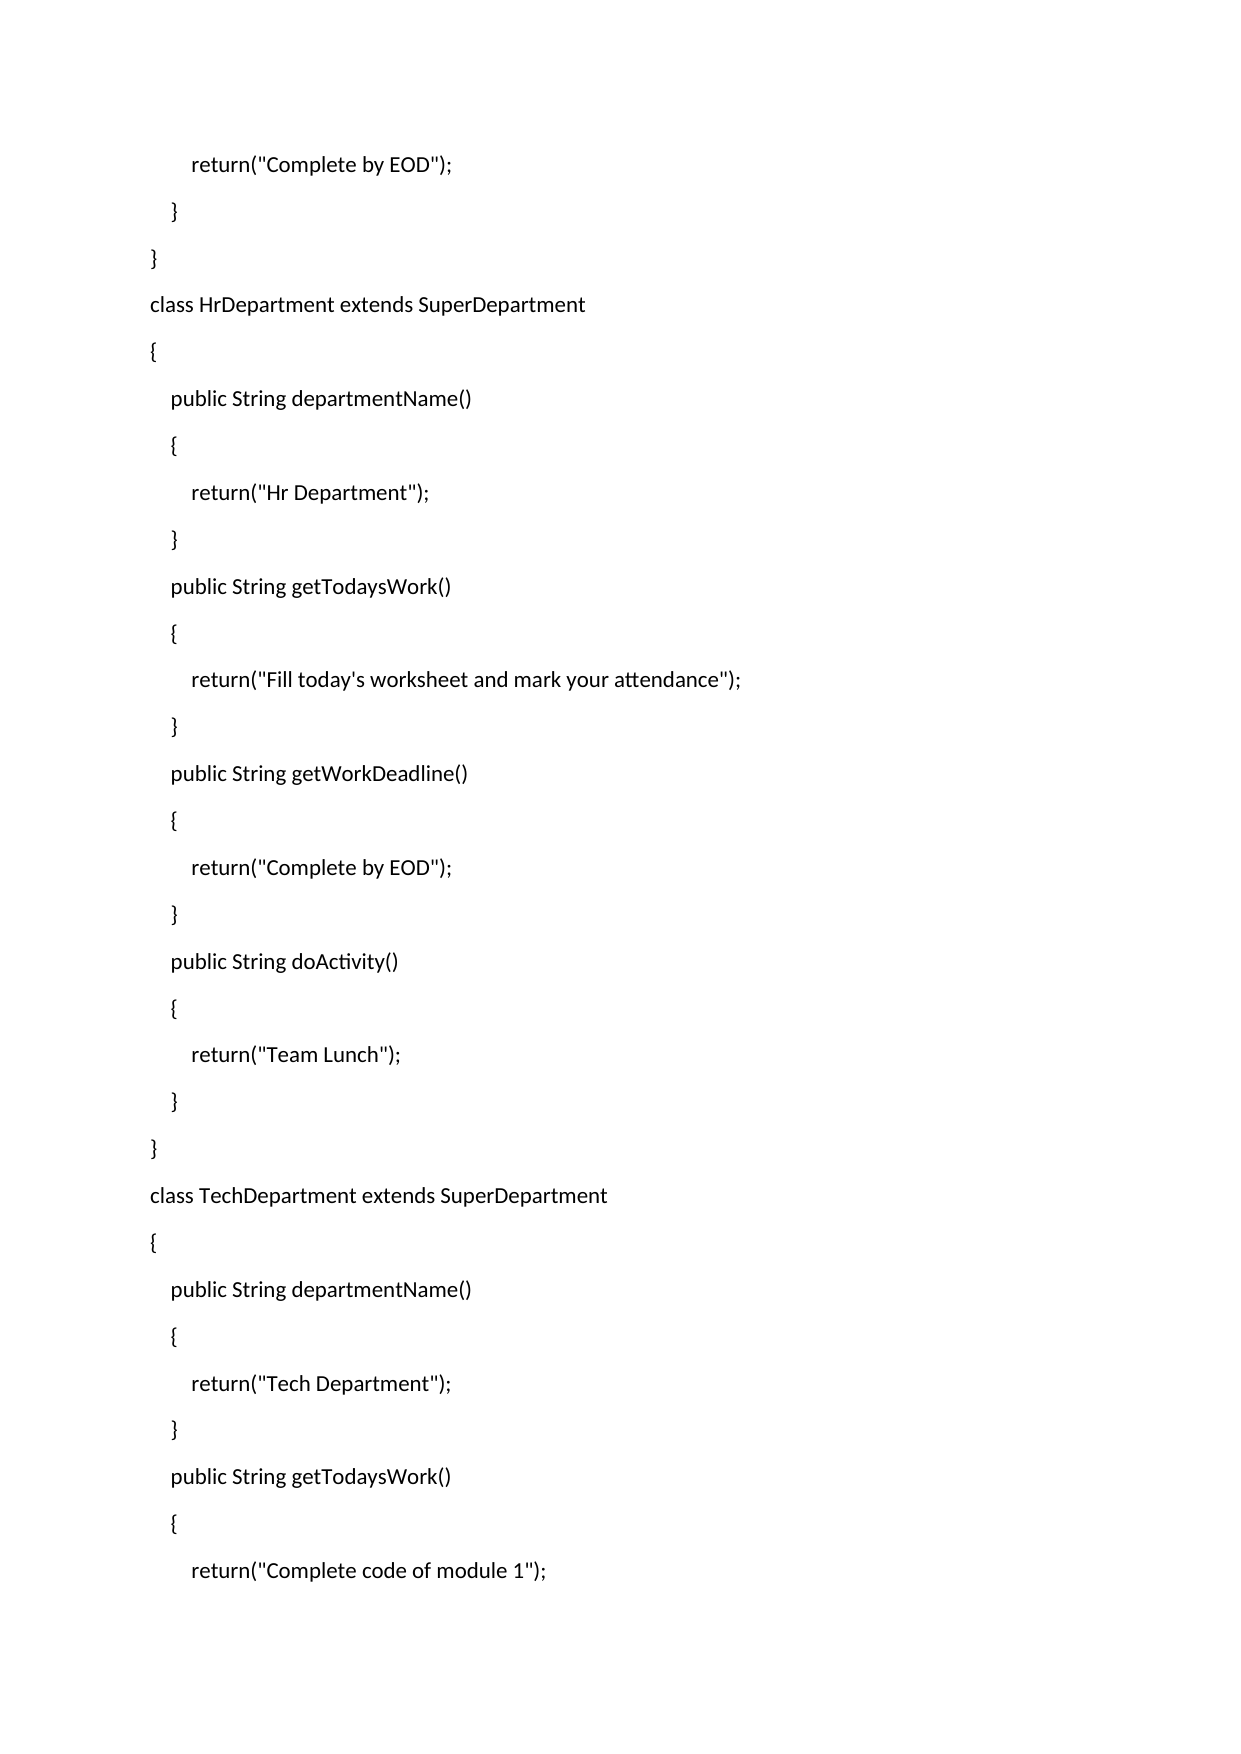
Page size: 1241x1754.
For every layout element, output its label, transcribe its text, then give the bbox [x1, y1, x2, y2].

text } [150, 712, 1090, 741]
text } [150, 1416, 1090, 1444]
text { [150, 1228, 1090, 1256]
text } [150, 525, 1090, 553]
text } [150, 197, 1090, 225]
text } [150, 900, 1090, 928]
text { [150, 1509, 1090, 1537]
text public String departmentName() [150, 1275, 1090, 1303]
text { [150, 337, 1090, 366]
text public String doActivity() [150, 947, 1090, 975]
text return("Fill today's worksheet and mark your attendance"); [150, 666, 1090, 694]
text return("Hr Department"); [150, 478, 1090, 506]
text } [150, 1087, 1090, 1116]
text return("Complete by EOD"); [150, 853, 1090, 881]
text } [150, 1134, 1090, 1162]
text } [150, 244, 1090, 272]
text { [150, 806, 1090, 834]
text { [150, 619, 1090, 647]
text return("Complete by EOD"); [150, 150, 1090, 178]
text { [150, 994, 1090, 1022]
text class TechDepartment extends SuperDepartment [150, 1181, 1090, 1209]
text { [150, 431, 1090, 459]
text { [150, 1322, 1090, 1350]
text return("Team Lunch"); [150, 1041, 1090, 1069]
text public String getTodaysWork() [150, 1462, 1090, 1491]
text public String departmentName() [150, 384, 1090, 412]
text class HrDepartment extends SuperDepartment [150, 291, 1090, 319]
text public String getWorkDeadline() [150, 759, 1090, 787]
text return("Tech Department"); [150, 1369, 1090, 1397]
text public String getTodaysWork() [150, 572, 1090, 600]
text return("Complete code of module 1"); [150, 1556, 1090, 1584]
